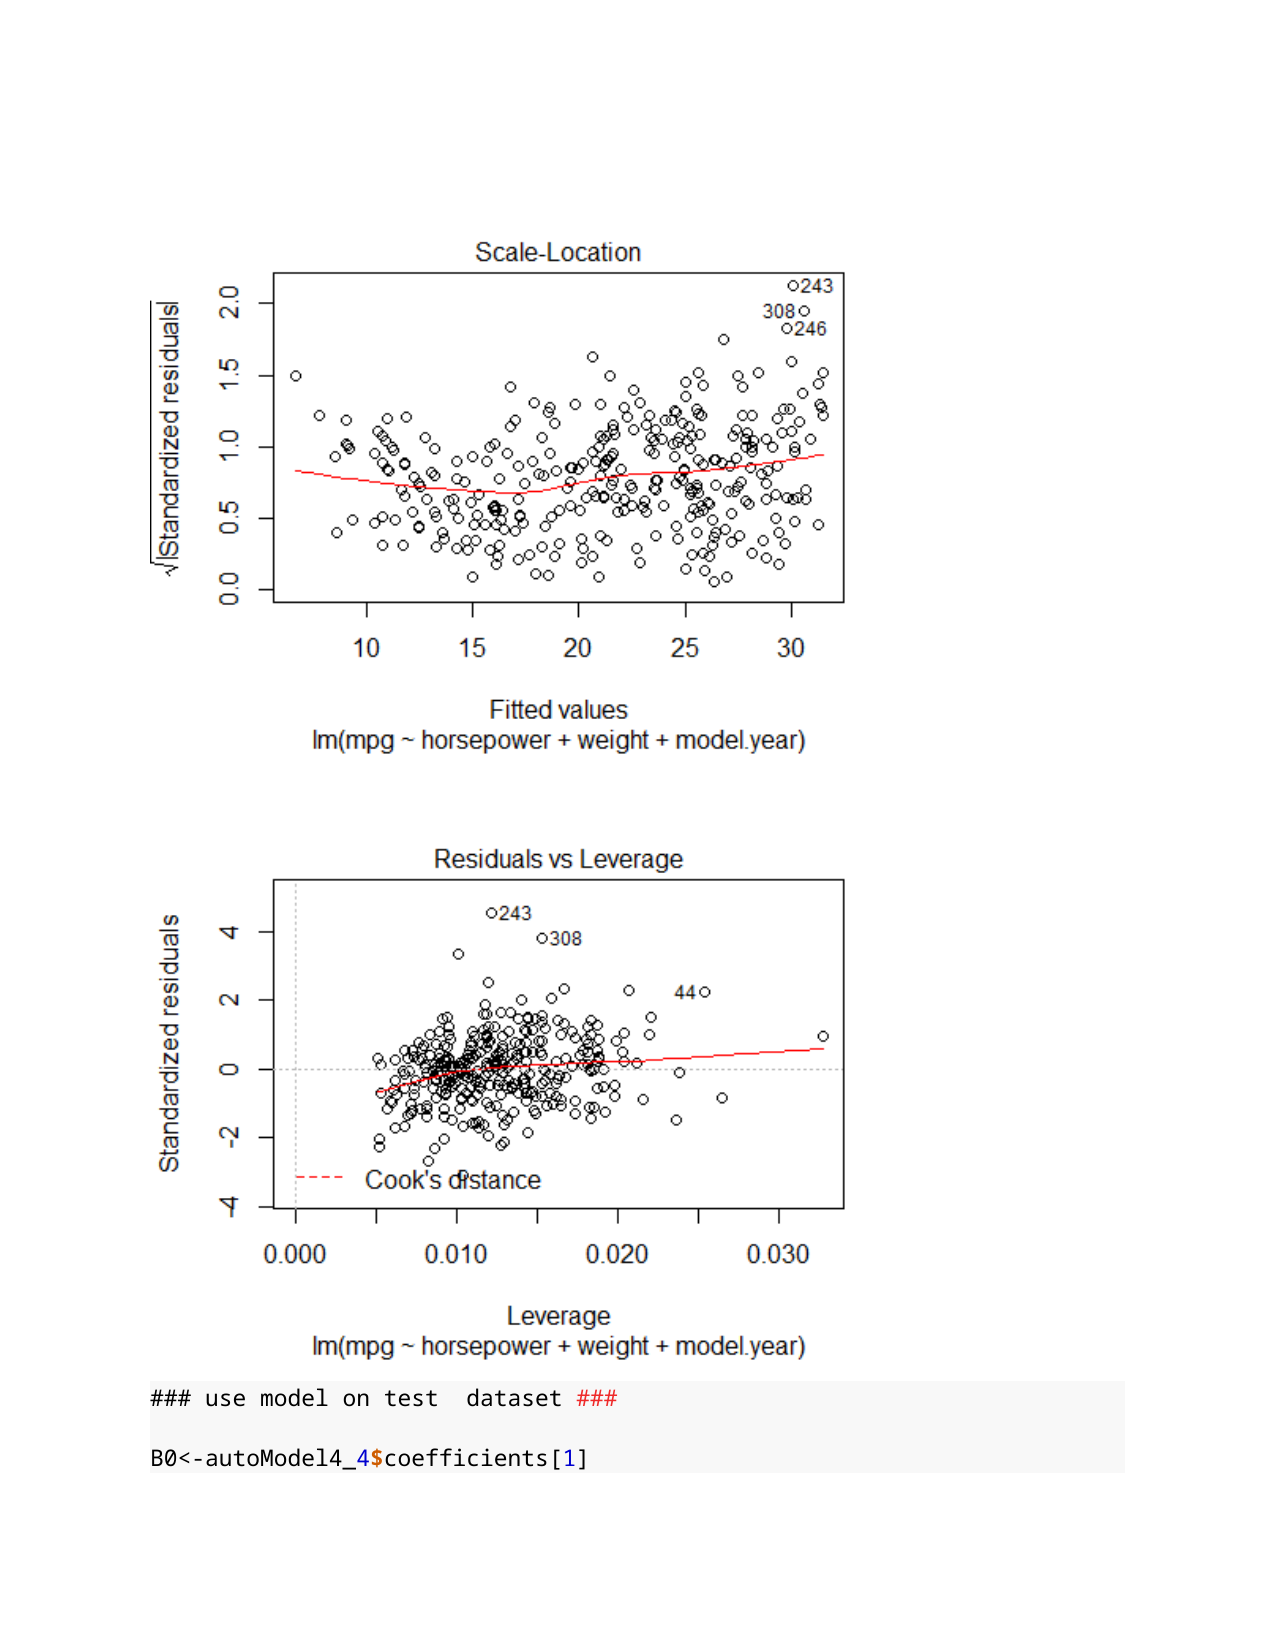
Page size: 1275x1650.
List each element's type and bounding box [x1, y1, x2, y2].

picture [150, 150, 908, 1363]
text [150, 1381, 1125, 1473]
